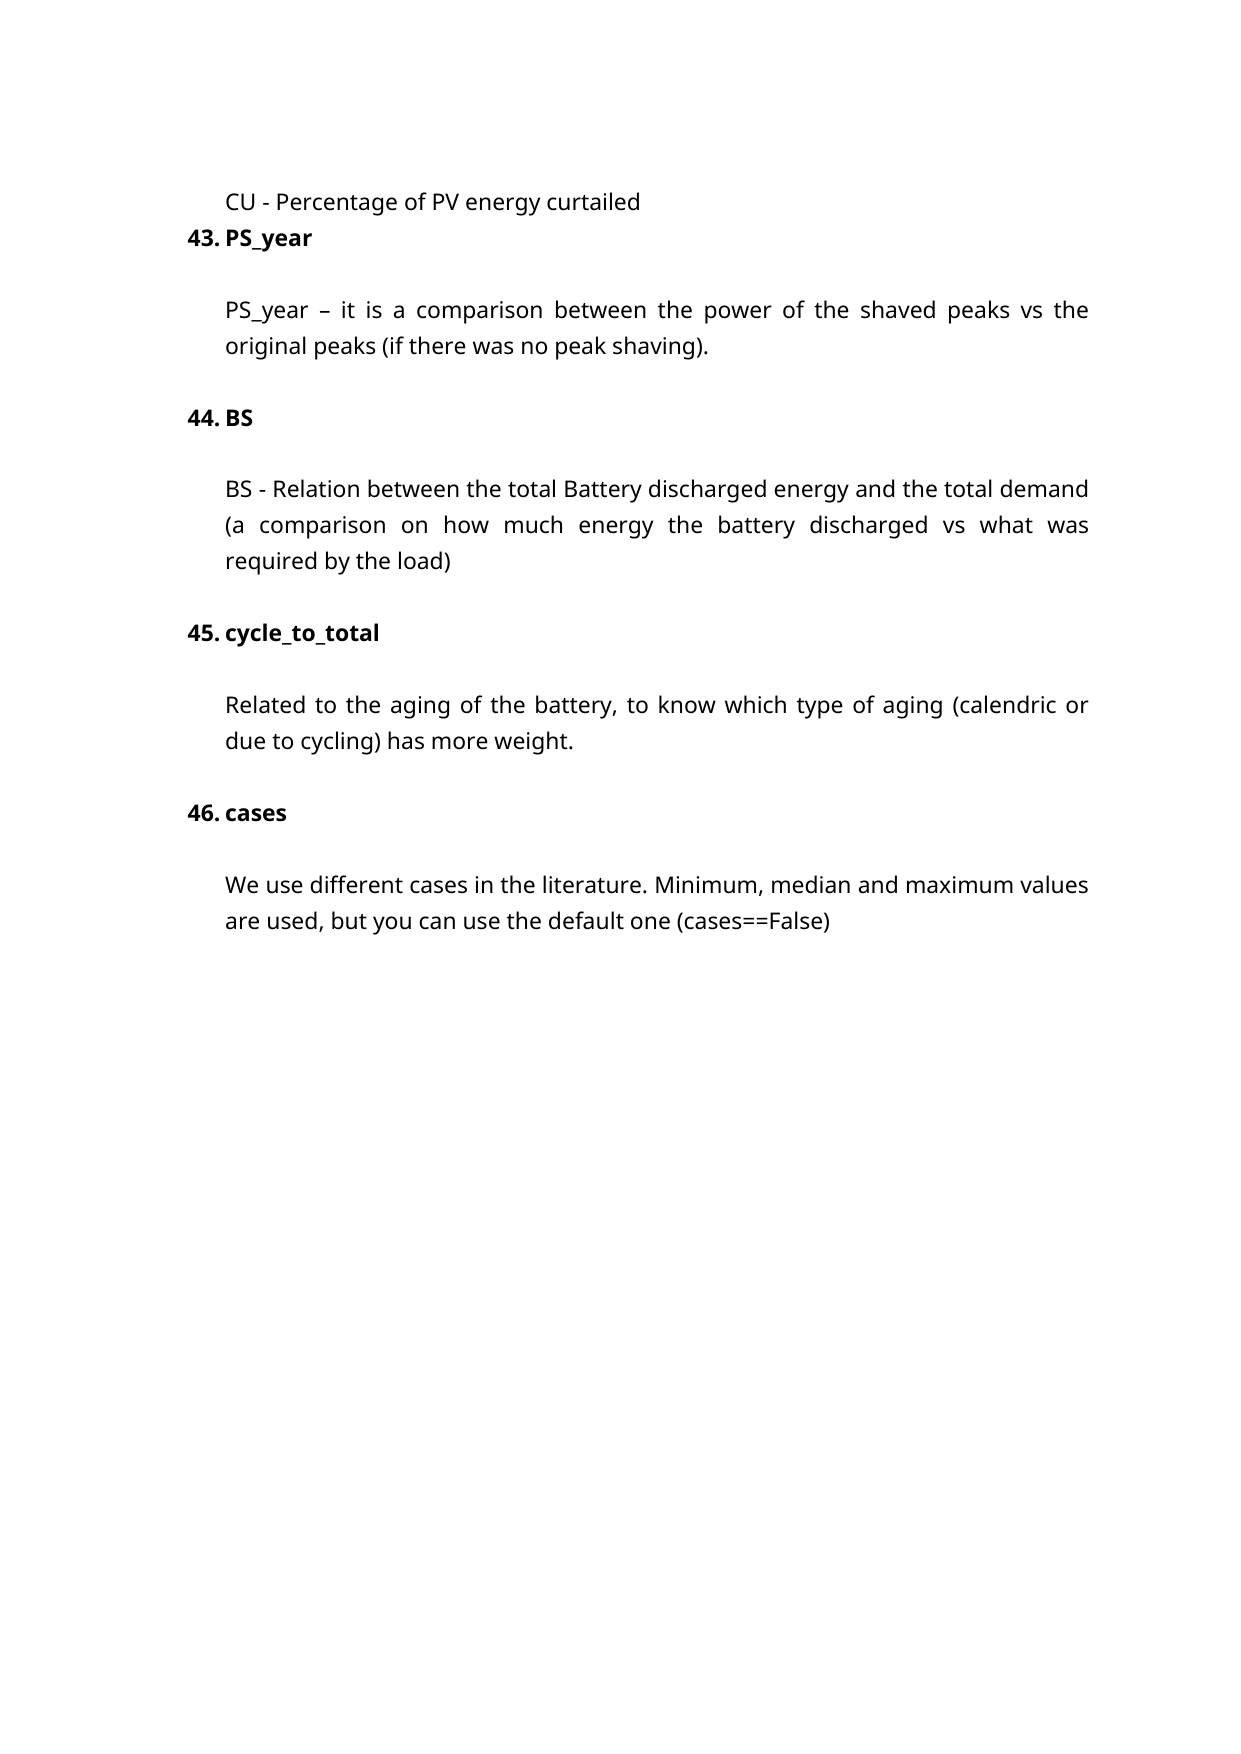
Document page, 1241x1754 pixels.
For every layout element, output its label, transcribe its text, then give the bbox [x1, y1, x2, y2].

text PS_year – it is a comparison between the power of the shaved peaks vs the original peaks (if there was no peak shaving). [225, 294, 1090, 361]
list BS [187, 402, 1090, 433]
text CU - Percentage of PV energy curtailed [150, 186, 1090, 217]
text Related to the aging of the battery, to know which type of aging (calendric or due to cycling) has more weight. [225, 689, 1090, 756]
list cases [187, 797, 1090, 828]
text BS - Relation between the total Battery discharged energy and the total demand (a comparison on how much energy the battery discharged vs what was required by the load) [225, 473, 1090, 577]
list PS_year [187, 222, 1090, 253]
list cycle_to_total [187, 617, 1090, 648]
text We use different cases in the literature. Minimum, median and maximum values are used, but you can use the default one (cases==False) [225, 869, 1090, 936]
